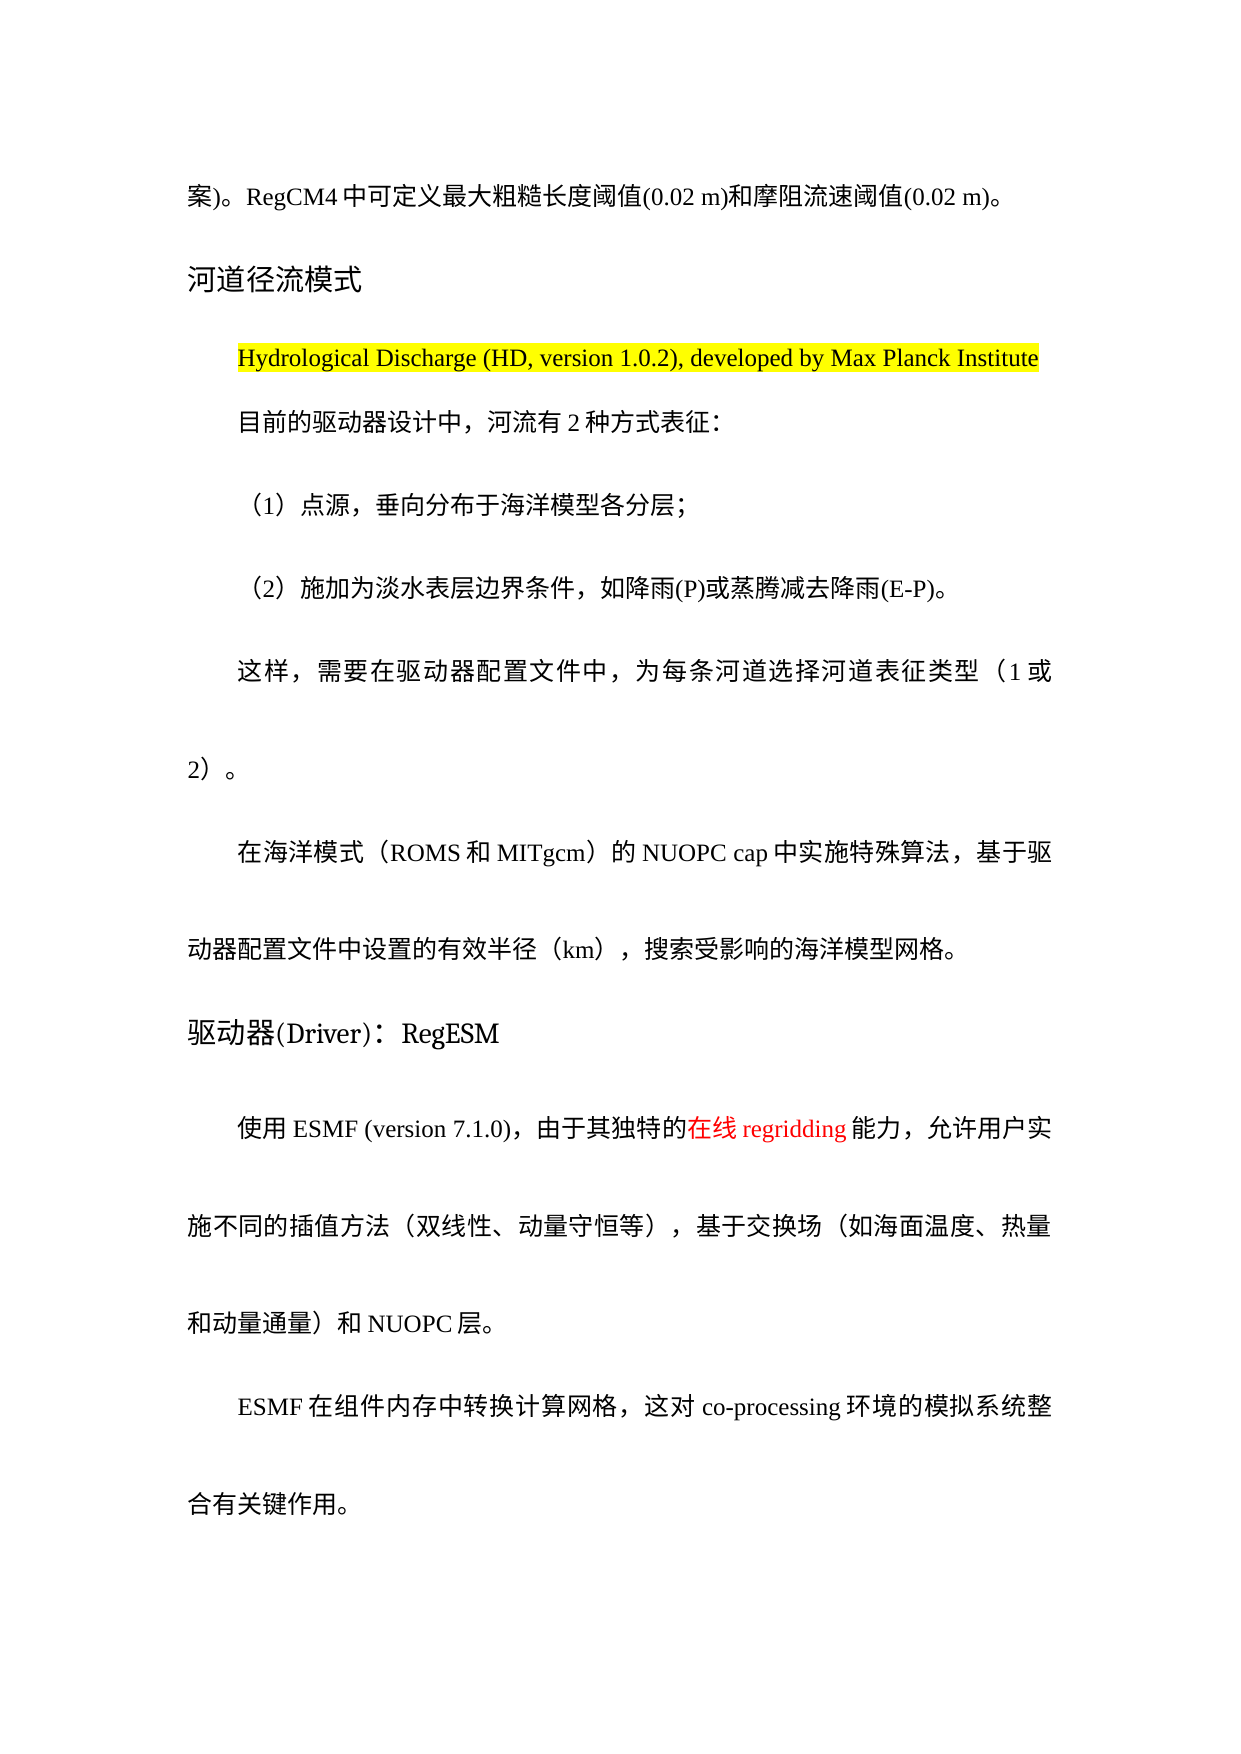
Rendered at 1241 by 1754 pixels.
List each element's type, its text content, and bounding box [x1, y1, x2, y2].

subtitle 驱动器(Driver)：RegESM [187, 998, 1053, 1063]
text 目前的驱动器设计中，河流有2种方式表征： [187, 388, 1053, 453]
subtitle 河道径流模式 [187, 245, 1053, 310]
text 这样，需要在驱动器配置文件中，为每条河道选择河道表征类型（1或2）。 [187, 637, 1053, 800]
text 在海洋模式（ROMS和MITgcm）的NUOPC cap中实施特殊算法，基于驱动器配置文件中设置的有效半径（km），搜索受影响的海洋模型网格。 [187, 818, 1053, 980]
text Hydrological Discharge (HD, version 1.0.2), developed by Max Planck Institute [187, 341, 1053, 373]
text （2）施加为淡水表层边界条件，如降雨(P)或蒸腾减去降雨(E-P)。 [187, 554, 1053, 619]
text ESMF在组件内存中转换计算网格，这对co-processing环境的模拟系统整合有关键作用。 [187, 1372, 1053, 1535]
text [187, 162, 1053, 227]
text 使用ESMF (version 7.1.0)，由于其独特的在线regridding能力，允许用户实施不同的插值方法（双线性、动量守恒等），基于交换场（如海面温度、热量和动量通量）和NUOPC层。 [187, 1094, 1053, 1354]
text （1）点源，垂向分布于海洋模型各分层； [187, 471, 1053, 536]
